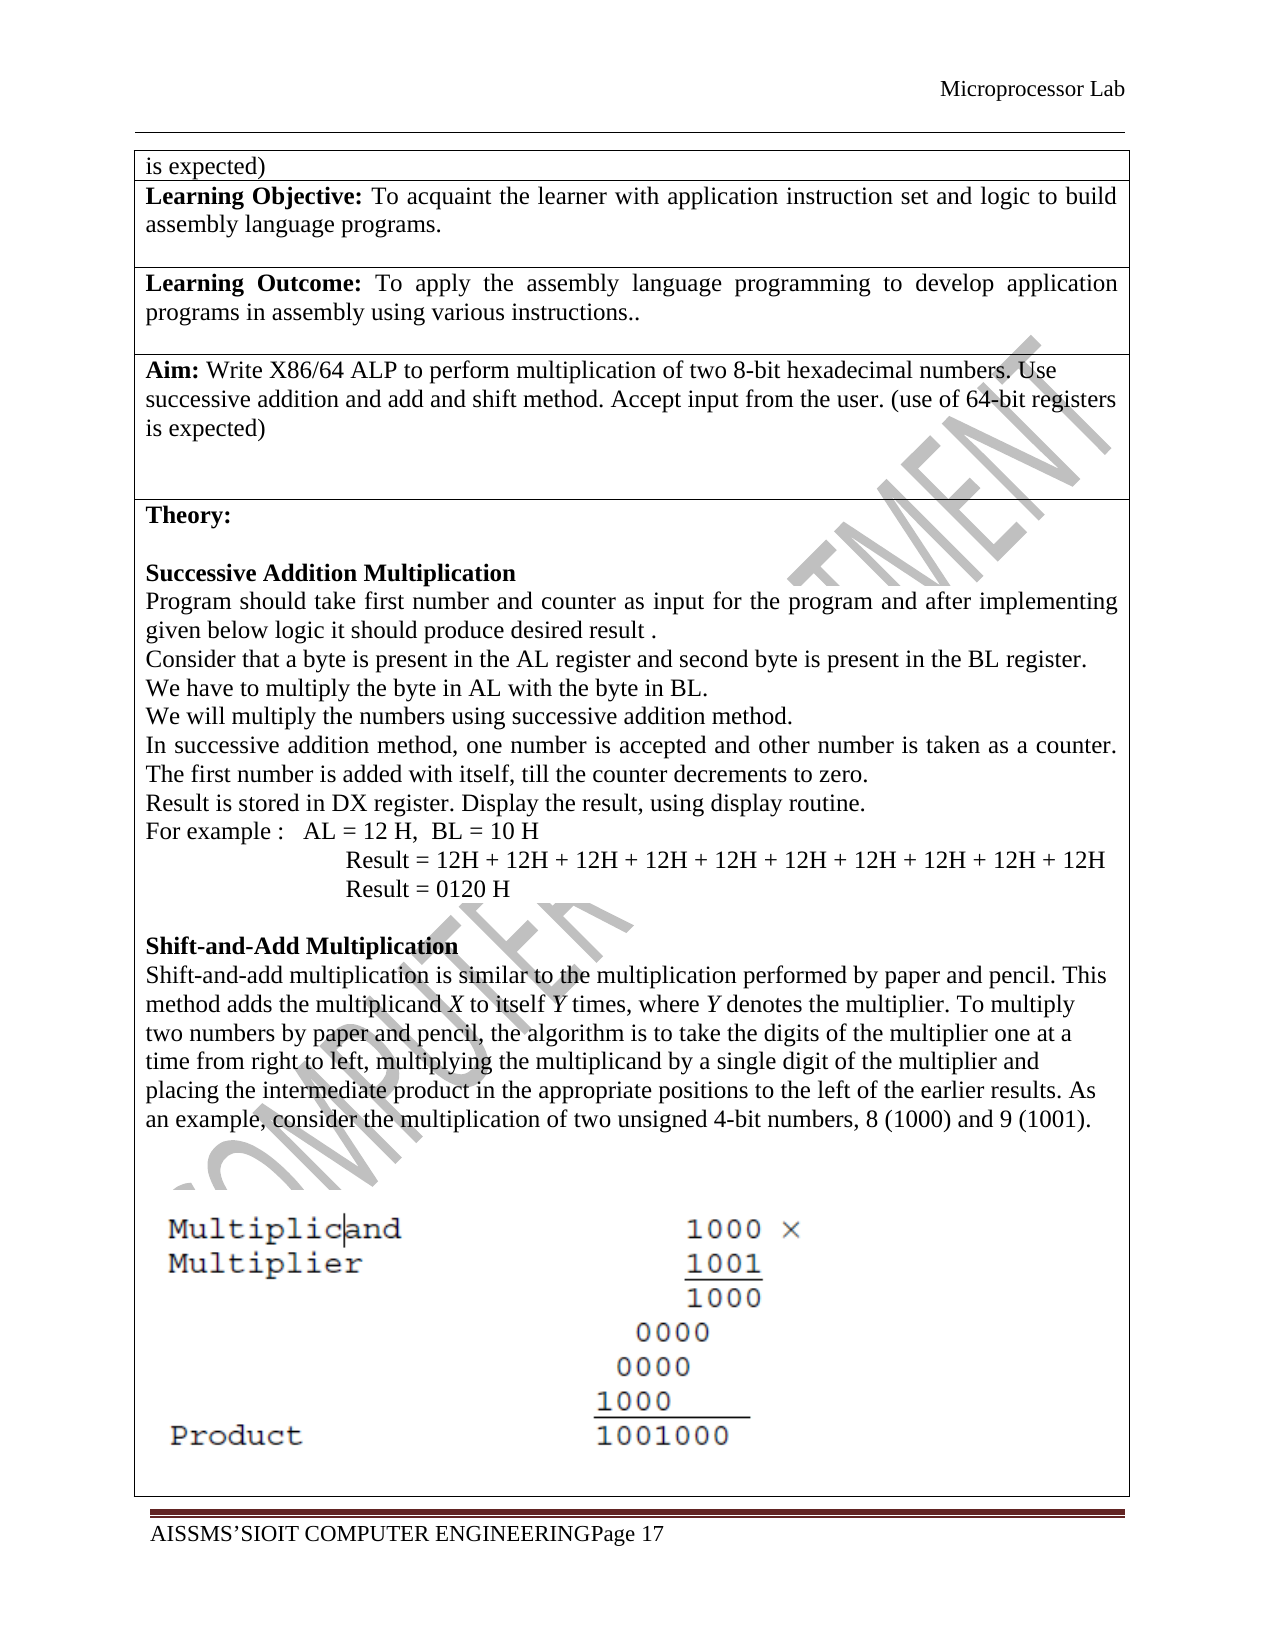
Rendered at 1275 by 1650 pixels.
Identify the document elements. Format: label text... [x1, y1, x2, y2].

table_cell Learning Outcome: To apply the assembly language programming to develop application programs in assembly using various instructions.. [135, 268, 1129, 354]
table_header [135, 151, 1129, 180]
picture [145, 1190, 868, 1467]
table_cell Aim: Write X86/64 ALP to perform multiplication of two 8-bit hexadecimal numbers. Use successive addition and add and shift method. Accept input from the user. (use of 64-bit registers is expected) [135, 355, 1129, 499]
table_cell Learning Objective: To acquaint the learner with application instruction set and logic to build assembly language programs. [135, 181, 1129, 267]
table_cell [135, 500, 1129, 1496]
